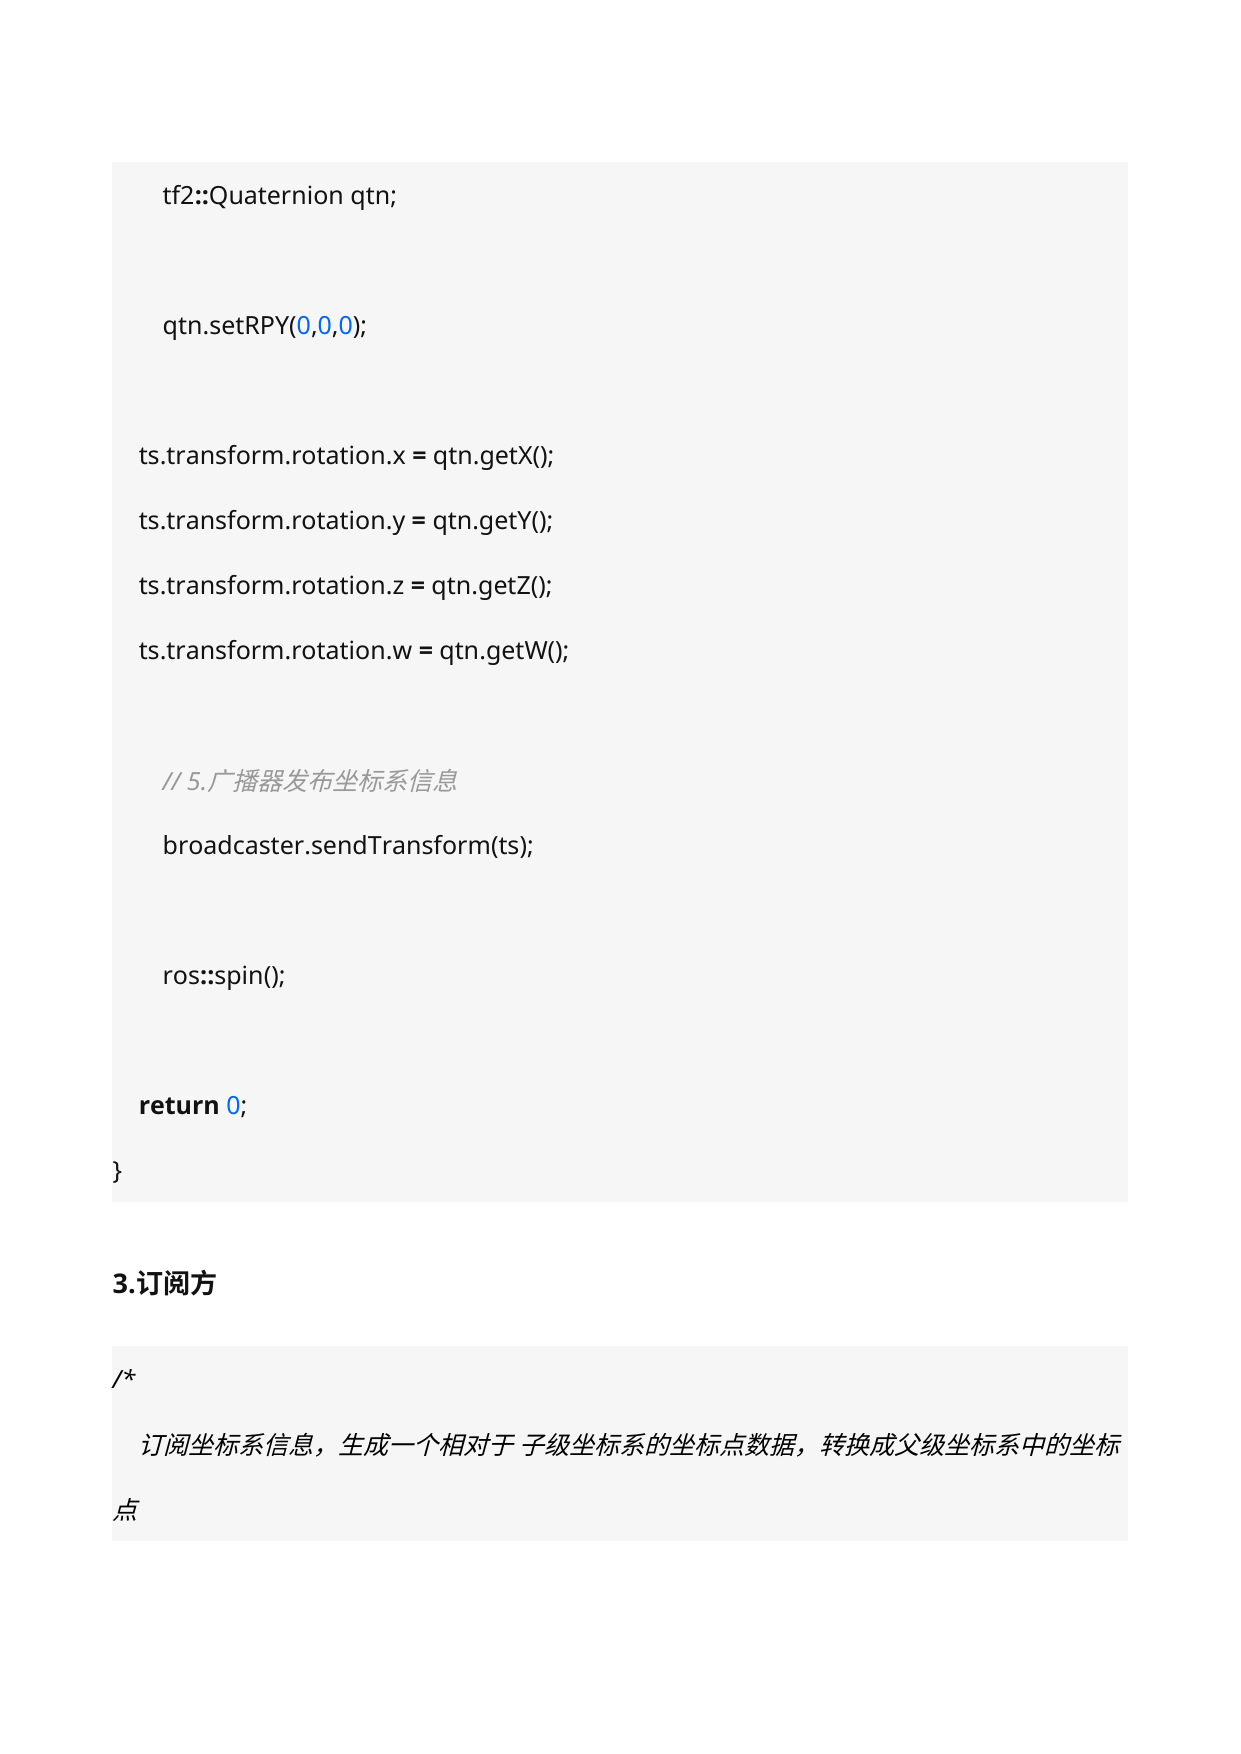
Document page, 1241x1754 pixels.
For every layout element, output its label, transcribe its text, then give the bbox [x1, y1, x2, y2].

text /* [112, 1346, 1128, 1411]
text } [112, 1137, 1128, 1202]
text ts.transform.rotation.x = qtn.getX(); [112, 422, 1128, 487]
text // 5.广播器发布坐标系信息 [112, 747, 1128, 812]
text ts.transform.rotation.z = qtn.getZ(); [112, 552, 1128, 617]
text qtn.setRPY(0,0,0); [112, 292, 1128, 357]
text ts.transform.rotation.w = qtn.getW(); [112, 617, 1128, 682]
text broadcaster.sendTransform(ts); [112, 812, 1128, 877]
subtitle 3.订阅方 [112, 1250, 1128, 1315]
text tf2::Quaternion qtn; [112, 162, 1128, 227]
text ts.transform.rotation.y = qtn.getY(); [112, 487, 1128, 552]
text 订阅坐标系信息，生成一个相对于 子级坐标系的坐标点数据，转换成父级坐标系中的坐标点 [112, 1411, 1128, 1541]
text return 0; [112, 1072, 1128, 1137]
text ros::spin(); [112, 942, 1128, 1007]
